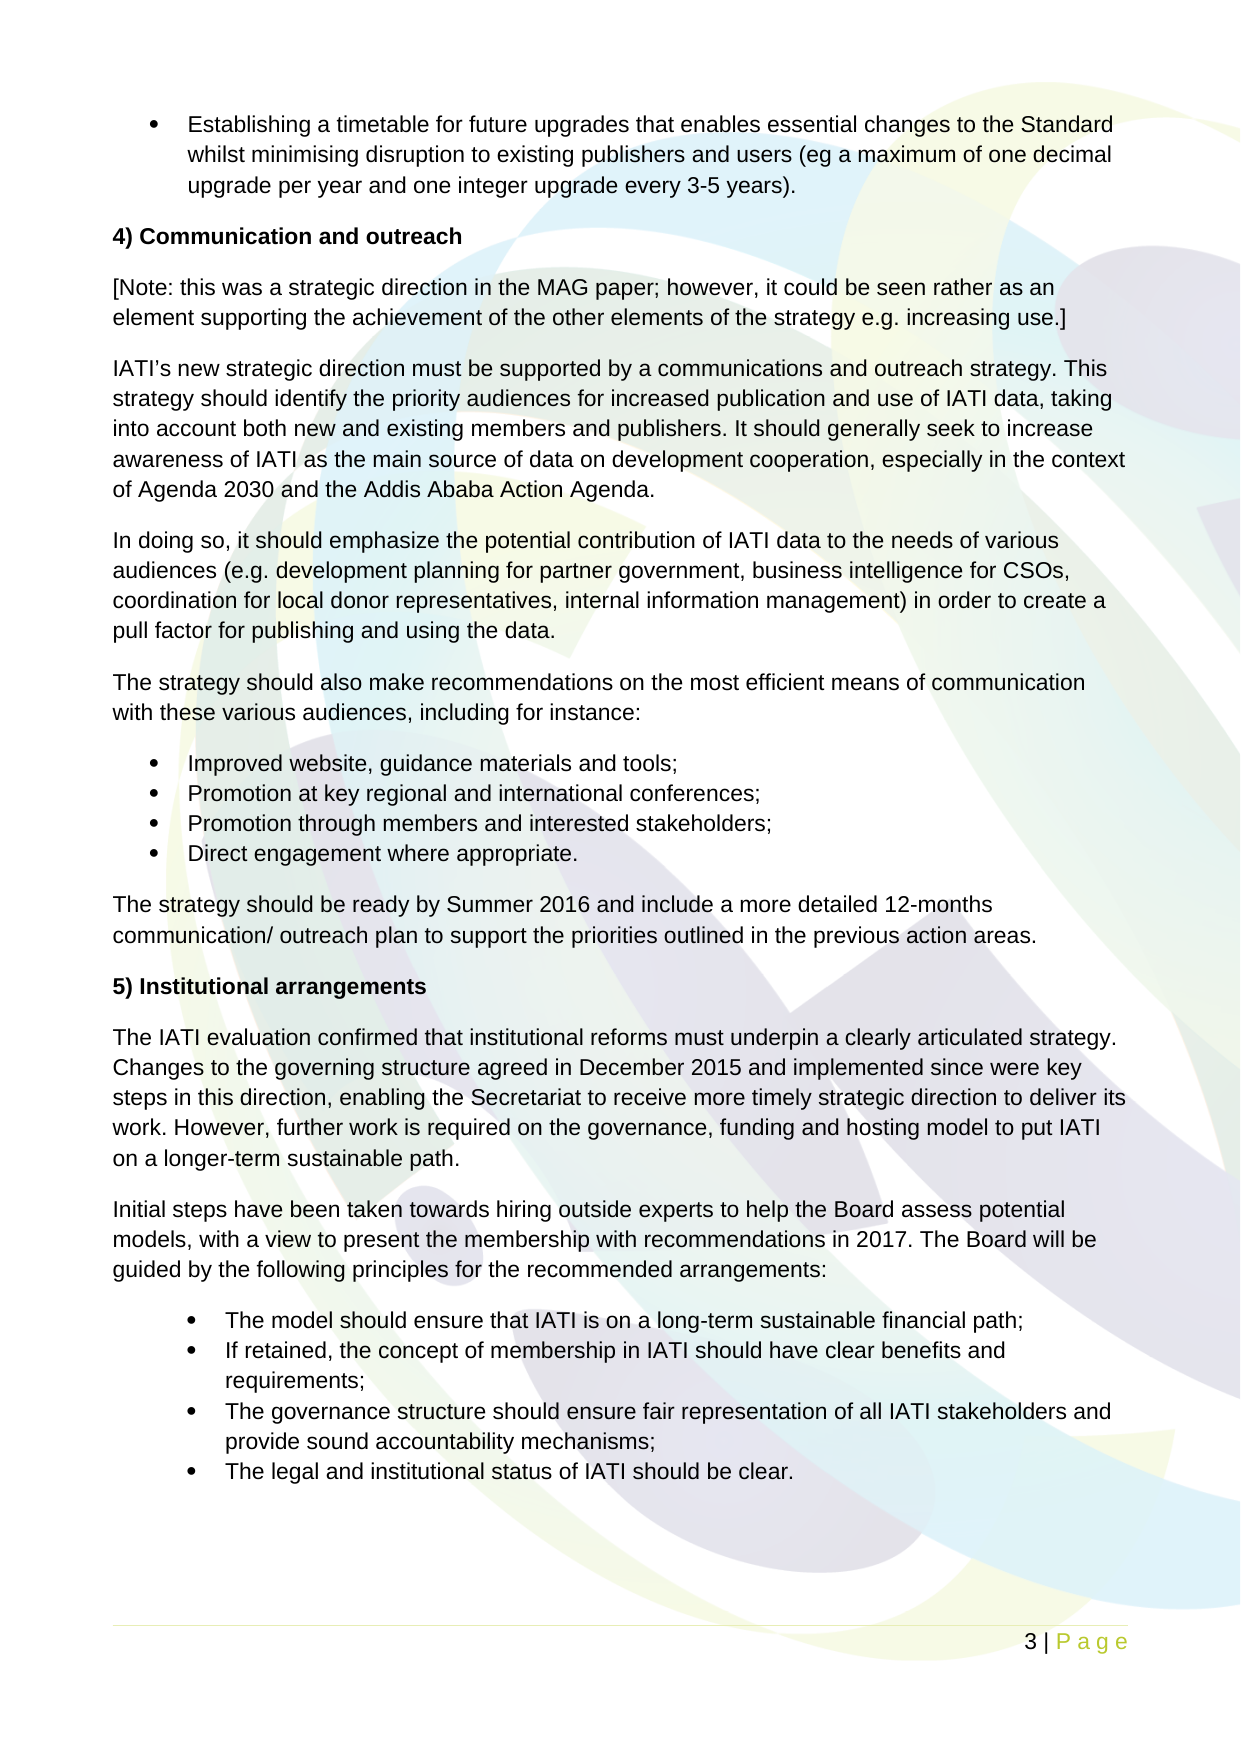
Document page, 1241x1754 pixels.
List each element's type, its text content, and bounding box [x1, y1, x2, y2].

text The strategy should also make recommendations on the most efficient means of communication with these various audiences, including for instance: [112, 668, 1128, 725]
list Direct engagement where appropriate. [150, 840, 1128, 867]
list The model should ensure that IATI is on a long-term sustainable financial path; [187, 1307, 1128, 1333]
text 4) Communication and outreach [112, 223, 1128, 249]
picture [0, 0, 1241, 1745]
list The governance structure should ensure fair representation of all IATI stakeholders and provide sound accountability mechanisms; [187, 1398, 1128, 1454]
list Establishing a timetable for future upgrades that enables essential changes to the Standard whilst minimising disruption to existing publishers and users (eg a maximum of one decimal upgrade per year and one integer upgrade every 3-5 years). [150, 111, 1128, 198]
list Promotion at key regional and international conferences; [150, 780, 1128, 806]
text In doing so, it should emphasize the potential contribution of IATI data to the needs of various audiences (e.g. development planning for partner government, business intelligence for CSOs, coordination for local donor representatives, internal information management) in order to create a pull factor for publishing and using the data. [112, 527, 1128, 644]
text Initial steps have been taken towards hiring outside experts to help the Board assess potential models, with a view to present the membership with recommendations in 2017. The Board will be guided by the following principles for the recommended arrangements: [112, 1196, 1128, 1282]
list Improved website, guidance materials and tools; [150, 750, 1128, 776]
list Promotion through members and interested stakeholders; [150, 810, 1128, 837]
text 5) Institutional arrangements [112, 973, 1128, 999]
list The legal and institutional status of IATI should be clear. [187, 1458, 1128, 1484]
text The IATI evaluation confirmed that institutional reforms must underpin a clearly articulated strategy. Changes to the governing structure agreed in December 2015 and implemented since were key steps in this direction, enabling the Secretariat to receive more timely strategic direction to deliver its work. However, further work is required on the governance, funding and hosting model to put IATI on a longer-term sustainable path. [112, 1024, 1128, 1171]
text The strategy should be ready by Summer 2016 and include a more detailed 12-months communication/ outreach plan to support the priorities outlined in the previous action areas. [112, 891, 1128, 948]
text [Note: this was a strategic direction in the MAG paper; however, it could be seen rather as an element supporting the achievement of the other elements of the strategy e.g. increasing use.] [112, 274, 1128, 330]
text IATI’s new strategic direction must be supported by a communications and outreach strategy. This strategy should identify the priority audiences for increased publication and use of IATI data, taking into account both new and existing members and publishers. It should generally seek to increase awareness of IATI as the main source of data on development cooperation, especially in the context of Agenda 2030 and the Addis Ababa Action Agenda. [112, 355, 1128, 502]
list If retained, the concept of membership in IATI should have clear benefits and requirements; [187, 1337, 1128, 1394]
